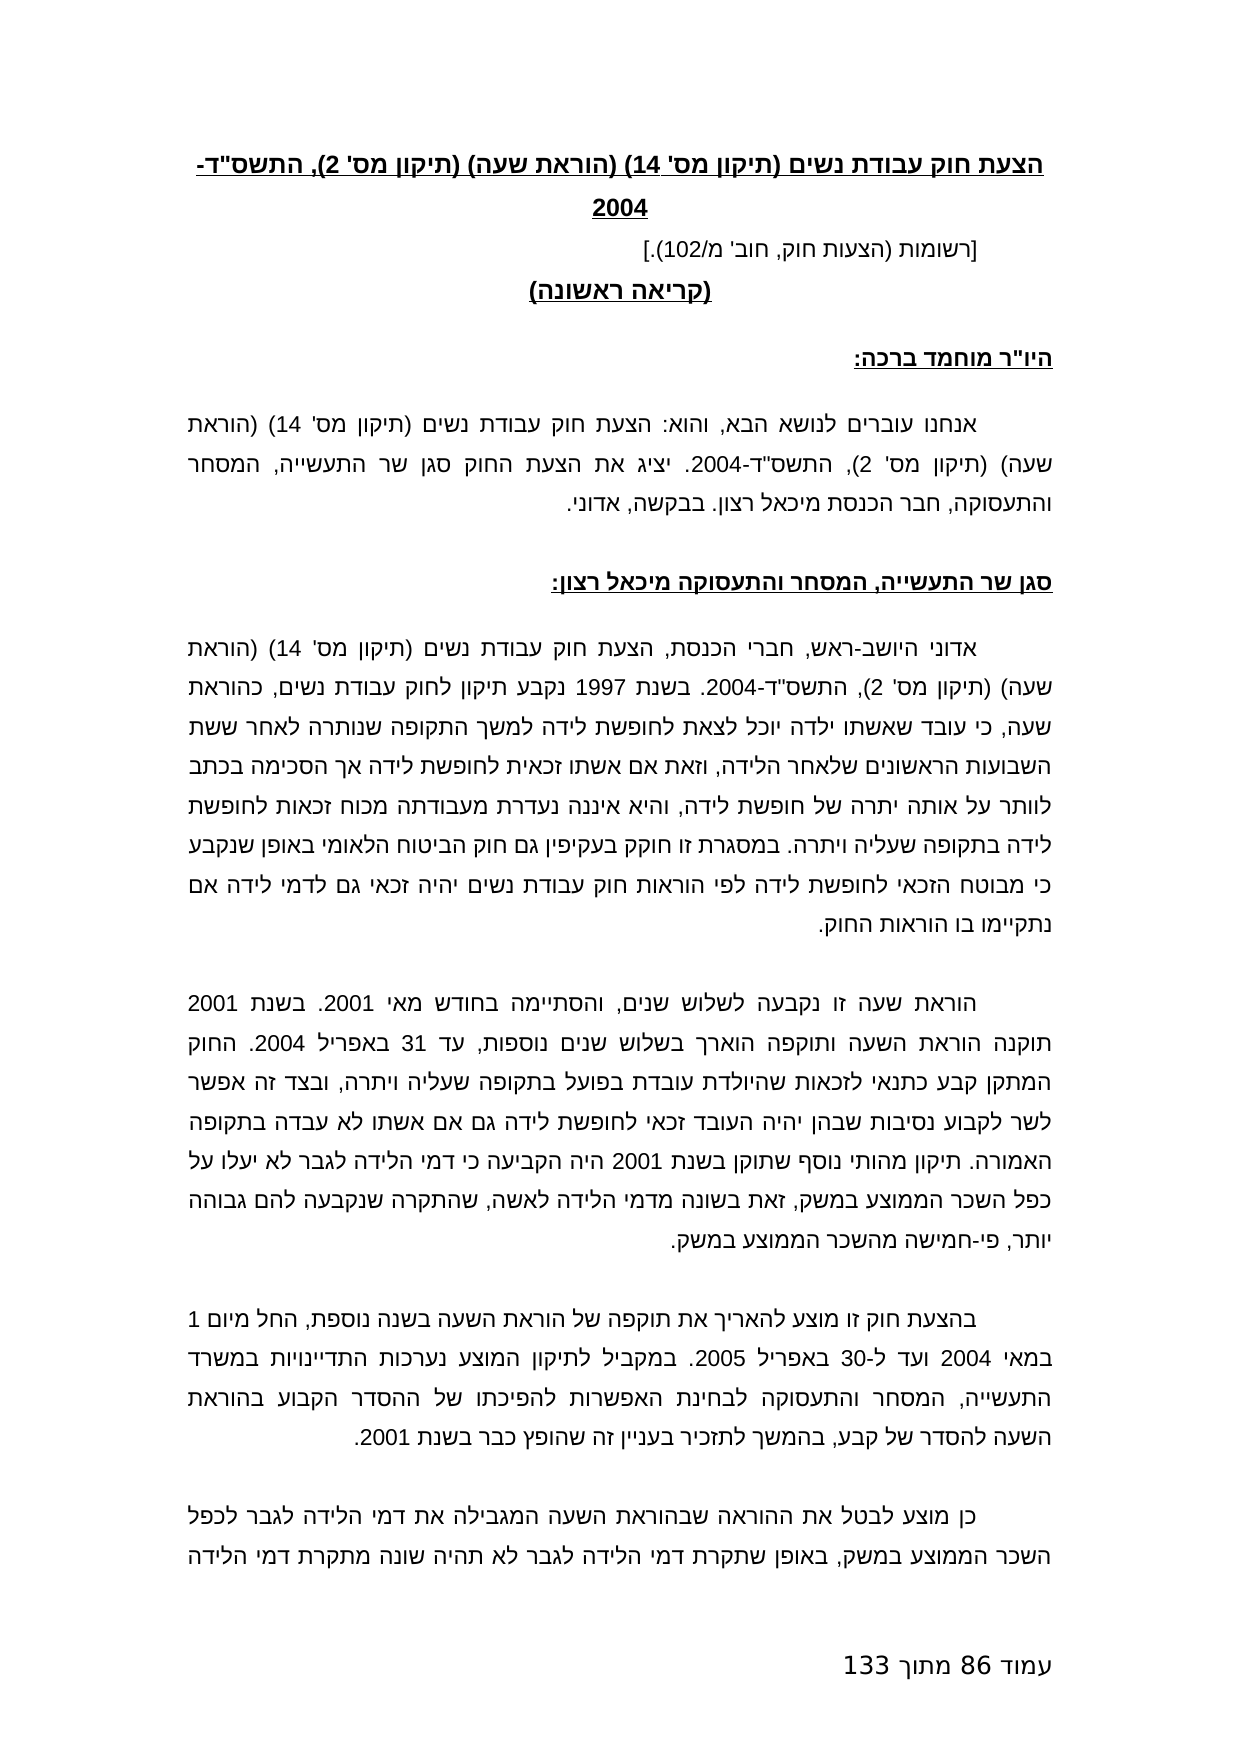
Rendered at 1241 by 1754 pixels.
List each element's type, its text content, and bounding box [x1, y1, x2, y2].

text בהצעת חוק זו מוצע להאריך את תוקפה של הוראת השעה בשנה נוספת, החל מיום 1 במאי 2004 ועד ל-30 באפריל 2005. במקביל לתיקון המוצע נערכות התדיינויות במשרד התעשייה, המסחר והתעסוקה לבחינת האפשרות להפיכתו של ההסדר הקבוע בהוראת השעה להסדר של קבע, בהמשך לתזכיר בעניין זה שהופץ כבר בשנת 2001. [187, 1306, 1053, 1451]
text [187, 1503, 1053, 1569]
text (קריאה ראשונה) [187, 276, 1053, 304]
text אדוני היושב-ראש, חברי הכנסת, הצעת חוק עבודת נשים (תיקון מס' 14) (הוראת שעה) (תיקון מס' 2), התשס"ד-2004. בשנת 1997 נקבע תיקון לחוק עבודת נשים, כהוראת שעה, כי עובד שאשתו ילדה יוכל לצאת לחופשת לידה למשך התקופה שנותרה לאחר ששת השבועות הראשונים שלאחר הלידה, וזאת אם אשתו זכאית לחופשת לידה אך הסכימה בכתב לוותר על אותה יתרה של חופשת לידה, והיא איננה נעדרת מעבודתה מכוח זכאות לחופשת לידה בתקופה שעליה ויתרה. במסגרת זו חוקק בעקיפין גם חוק הביטוח הלאומי באופן שנקבע כי מבוטח הזכאי לחופשת לידה לפי הוראות חוק עבודת נשים יהיה זכאי גם לדמי לידה אם נתקיימו בו הוראות החוק. [187, 635, 1053, 937]
text [רשומות (הצעות חוק, חוב' מ/102).] [187, 236, 1053, 263]
text סגן שר התעשייה, המסחר והתעסוקה מיכאל רצון: [187, 569, 1053, 595]
text הוראת שעה זו נקבעה לשלוש שנים, והסתיימה בחודש מאי 2001. בשנת 2001 תוקנה הוראת השעה ותוקפה הוארך בשלוש שנים נוספות, עד 31 באפריל 2004. החוק המתקן קבע כתנאי לזכאות שהיולדת עובדת בפועל בתקופה שעליה ויתרה, ובצד זה אפשר לשר לקבוע נסיבות שבהן יהיה העובד זכאי לחופשת לידה גם אם אשתו לא עבדה בתקופה האמורה. תיקון מהותי נוסף שתוקן בשנת 2001 היה הקביעה כי דמי הלידה לגבר לא יעלו על כפל השכר הממוצע במשק, זאת בשונה מדמי הלידה לאשה, שהתקרה שנקבעה להם גבוהה יותר, פי-חמישה מהשכר הממוצע במשק. [187, 990, 1053, 1253]
text היו"ר מוחמד ברכה: [187, 345, 1053, 372]
text אנחנו עוברים לנושא הבא, והוא: הצעת חוק עבודת נשים (תיקון מס' 14) (הוראת שעה) (תיקון מס' 2), התשס"ד-2004. יציג את הצעת החוק סגן שר התעשייה, המסחר והתעסוקה, חבר הכנסת מיכאל רצון. בבקשה, אדוני. [187, 411, 1053, 516]
text הצעת חוק עבודת נשים (תיקון מס' 14) (הוראת שעה) (תיקון מס' 2), התשס"ד-2004 [187, 150, 1053, 222]
